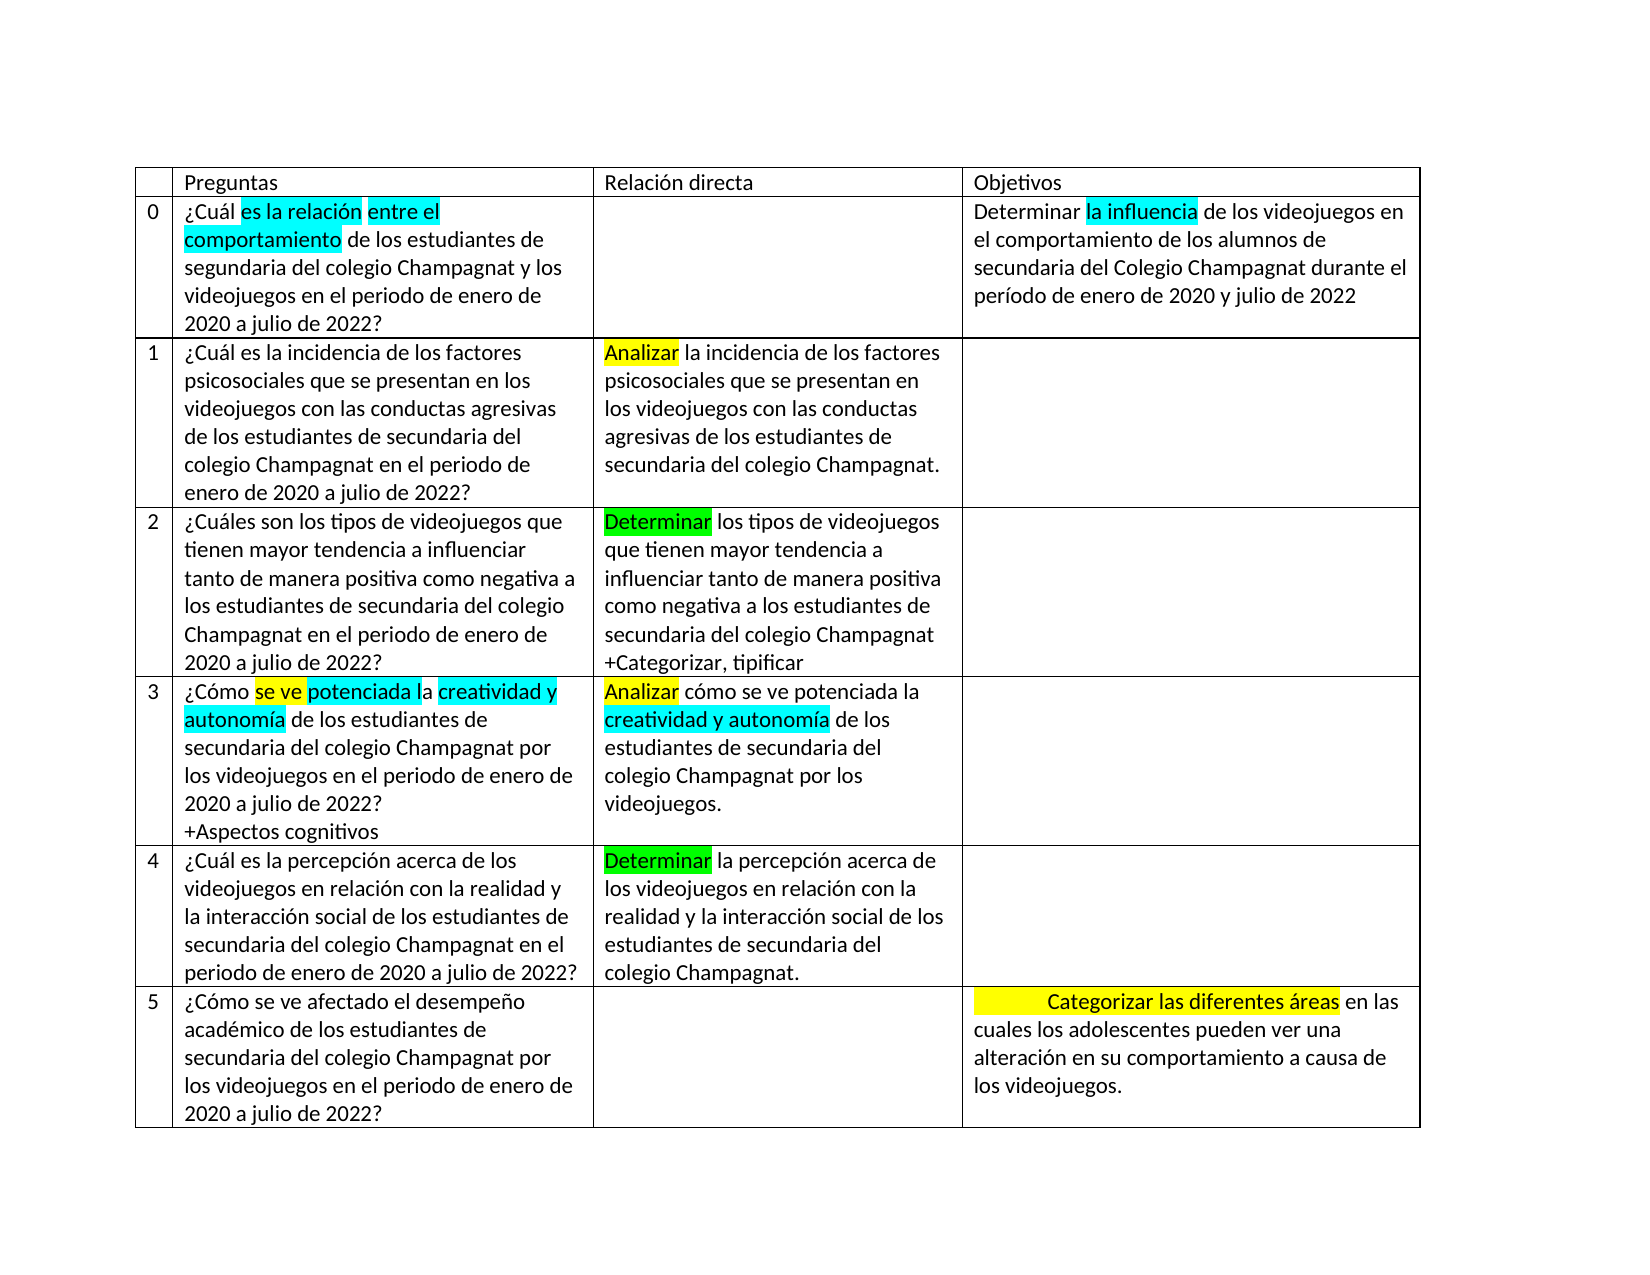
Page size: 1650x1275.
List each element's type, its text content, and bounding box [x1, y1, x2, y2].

table_header [136, 168, 172, 196]
table_cell Categorizar las diferentes áreas en las cuales los adolescentes pueden ver una alteración en su comportamiento a causa de los videojuegos. [963, 987, 1419, 1127]
table_cell 4 [136, 846, 172, 986]
table_cell [594, 197, 962, 337]
table_cell ¿Cuál es la percepción acerca de los videojuegos en relación con la realidad y la interacción social de los estudiantes de secundaria del colegio Champagnat en el periodo de enero de 2020 a julio de 2022? [173, 846, 593, 986]
table_header Preguntas [173, 168, 593, 196]
table_cell ¿Cuáles son los tipos de videojuegos que tienen mayor tendencia a influenciar tanto de manera positiva como negativa a los estudiantes de secundaria del colegio Champagnat en el periodo de enero de 2020 a julio de 2022? [173, 508, 593, 676]
table_header Relación directa [594, 168, 962, 196]
table_cell [963, 677, 1419, 845]
table_cell 0 [136, 197, 172, 337]
table_cell 5 [136, 987, 172, 1127]
table_cell ¿Cuál es la incidencia de los factores psicosociales que se presentan en los videojuegos con las conductas agresivas de los estudiantes de secundaria del colegio Champagnat en el periodo de enero de 2020 a julio de 2022? [173, 339, 593, 507]
table_cell 2 [136, 508, 172, 676]
table_cell Determinar la percepción acerca de los videojuegos en relación con la realidad y la interacción social de los estudiantes de secundaria del colegio Champagnat. [594, 846, 962, 986]
table_cell ¿Cómo se ve potenciada la creatividad y autonomía de los estudiantes de secundaria del colegio Champagnat por los videojuegos en el periodo de enero de 2020 a julio de 2022? +Aspectos cognitivos [173, 677, 593, 845]
table_cell Analizar cómo se ve potenciada la creatividad y autonomía de los estudiantes de secundaria del colegio Champagnat por los videojuegos. [594, 677, 962, 845]
table_cell [963, 846, 1419, 986]
table_cell Analizar la incidencia de los factores psicosociales que se presentan en los videojuegos con las conductas agresivas de los estudiantes de secundaria del colegio Champagnat. [594, 339, 962, 507]
table_cell Determinar los tipos de videojuegos que tienen mayor tendencia a influenciar tanto de manera positiva como negativa a los estudiantes de secundaria del colegio Champagnat +Categorizar, tipificar [594, 508, 962, 676]
table_cell Determinar la influencia de los videojuegos en el comportamiento de los alumnos de secundaria del Colegio Champagnat durante el período de enero de 2020 y julio de 2022 [963, 197, 1419, 337]
table_cell [963, 508, 1419, 676]
table_cell ¿Cuál es la relación entre el comportamiento de los estudiantes de segundaria del colegio Champagnat y los videojuegos en el periodo de enero de 2020 a julio de 2022? [173, 197, 593, 337]
table_header Objetivos [963, 168, 1419, 196]
table_cell 3 [136, 677, 172, 845]
table_cell 1 [136, 339, 172, 507]
table_cell ¿Cómo se ve afectado el desempeño académico de los estudiantes de secundaria del colegio Champagnat por los videojuegos en el periodo de enero de 2020 a julio de 2022? [173, 987, 593, 1127]
table_cell [594, 987, 962, 1127]
table_cell [963, 339, 1419, 507]
